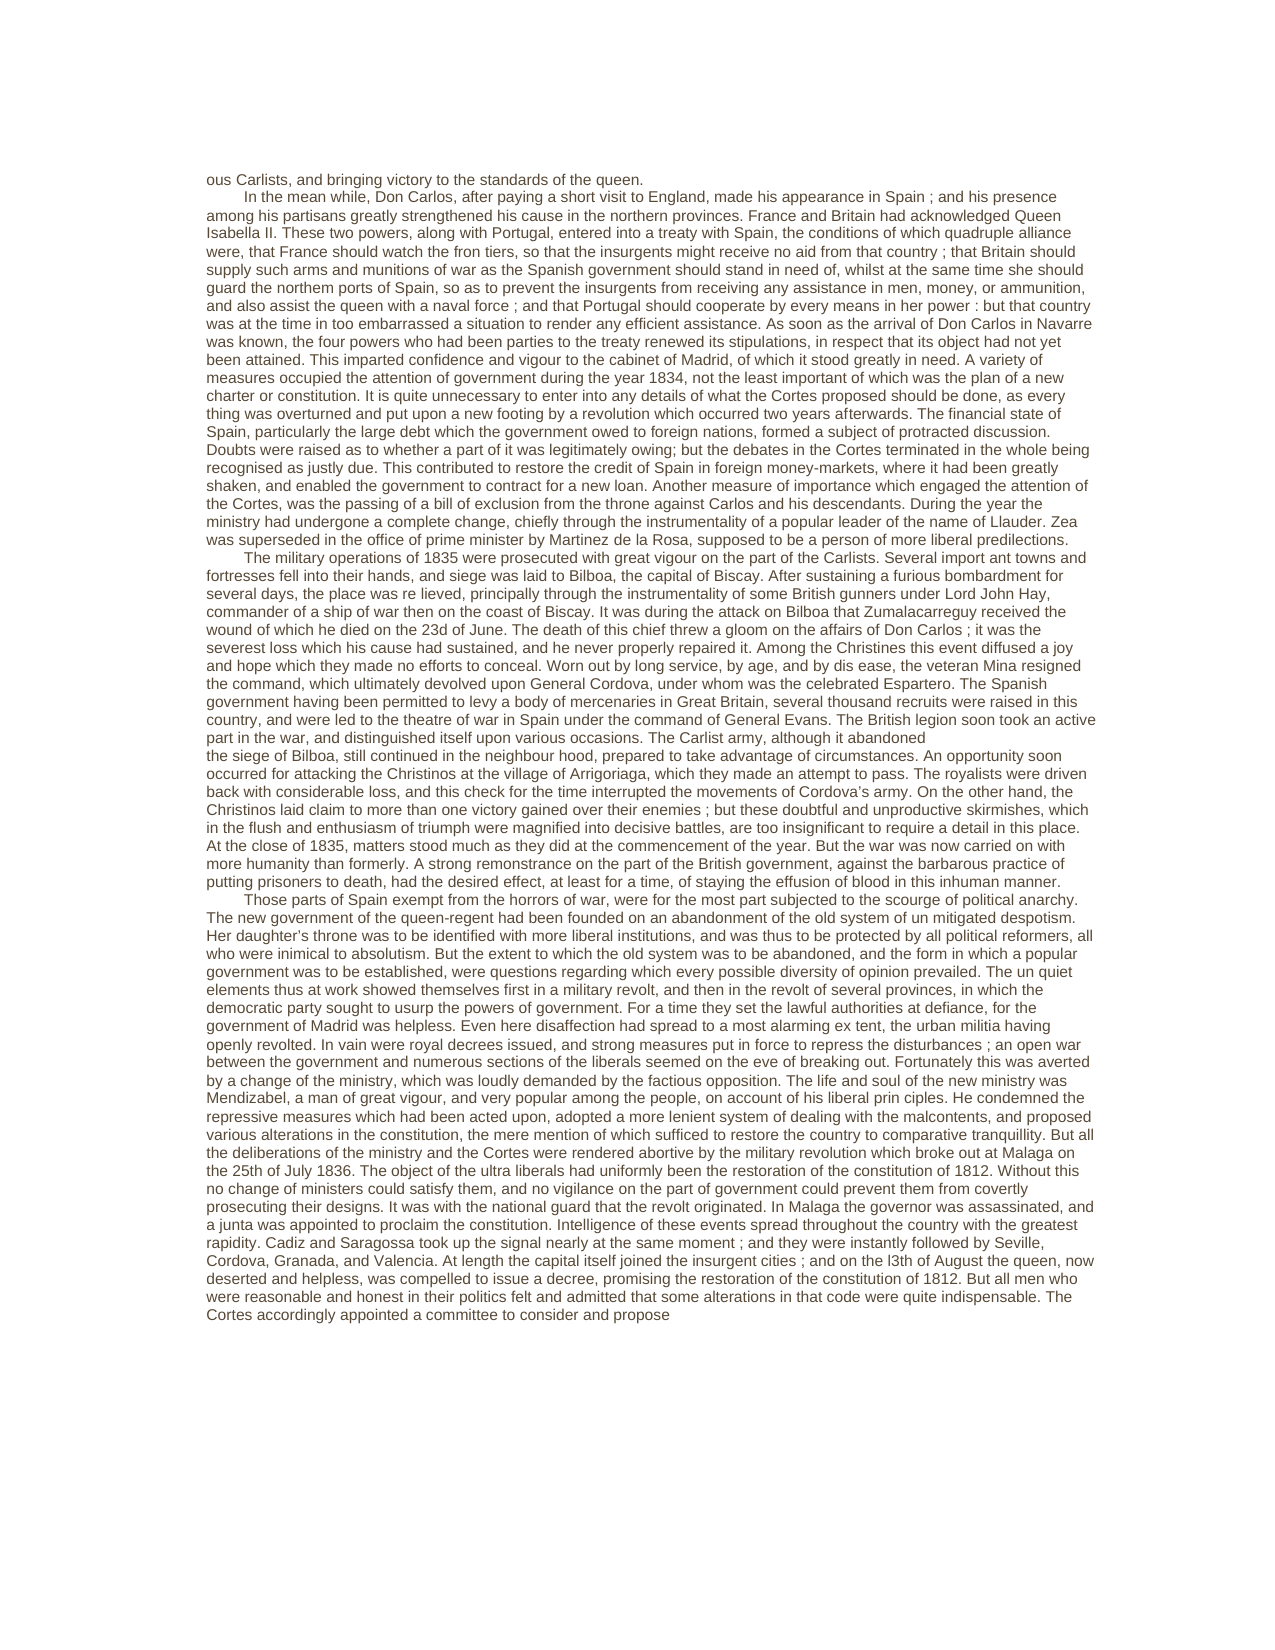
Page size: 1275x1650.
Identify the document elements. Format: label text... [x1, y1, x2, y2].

text Those parts of Spain exempt from the horrors of war, were for the most part subjected to the scourge of political anarchy. The new government of the queen-regent had been founded on an abandonment of the old system of un mitigated despotism. Her daughter’s throne was to be identified with more liberal institutions, and was thus to be protected by all political reformers, all who were inimical to absolutism. But the extent to which the old system was to be abandoned, and the form in which a popular government was to be established, were questions regarding which every possible diversity of opinion prevailed. The un quiet elements thus at work showed themselves first in a military revolt, and then in the revolt of several provinces, in which the democratic party sought to usurp the powers of government. For a time they set the lawful authorities at defiance, for the government of Madrid was helpless. Even here disaffection had spread to a most alarming ex tent, the urban militia having openly revolted. In vain were royal decrees issued, and strong measures put in force to repress the disturbances ; an open war between the government and numerous sections of the liberals seemed on the eve of breaking out. Fortunately this was averted by a change of the ministry, which was loudly demanded by the factious opposition. The life and soul of the new ministry was Mendizabel, a man of great vigour, and very popular among the people, on account of his liberal prin ciples. He condemned the repressive measures which had been acted upon, adopted a more lenient system of dealing with the malcontents, and proposed various alterations in the constitution, the mere mention of which sufficed to restore the country to comparative tranquillity. But all the deliberations of the ministry and the Cortes were rendered abortive by the military revolution which broke out at Malaga on the 25th of July 1836. The object of the ultra liberals had uniformly been the restoration of the constitution of 1812. Without this no change of ministers could satisfy them, and no vigilance on the part of government could prevent them from covertly prosecuting their designs. It was with the national guard that the revolt originated. In Malaga the governor was assassinated, and a junta was appointed to proclaim the constitution. Intelligence of these events spread throughout the country with the greatest rapidity. Cadiz and Saragossa took up the signal nearly at the same moment ; and they were instantly followed by Seville, Cordova, Granada, and Valencia. At length the capital itself joined the insurgent cities ; and on the l3th of August the queen, now deserted and helpless, was compelled to issue a decree, promising the restoration of the constitution of 1812. But all men who were reasonable and honest in their politics felt and admitted that some alterations in that code were quite indispensable. The Cortes accordingly appointed a committee to consider and propose [206, 891, 1097, 1323]
text The military operations of 1835 were prosecuted with great vigour on the part of the Carlists. Several import ant towns and fortresses fell into their hands, and siege was laid to Bilboa, the capital of Biscay. After sustaining a furious bombardment for several days, the place was re lieved, principally through the instrumentality of some British gunners under Lord John Hay, commander of a ship of war then on the coast of Biscay. It was during the attack on Bilboa that Zumalacarreguy received the wound of which he died on the 23d of June. The death of this chief threw a gloom on the affairs of Don Carlos ; it was the severest loss which his cause had sustained, and he never properly repaired it. Among the Christines this event diffused a joy and hope which they made no efforts to conceal. Worn out by long service, by age, and by dis ease, the veteran Mina resigned the command, which ultimately devolved upon General Cordova, under whom was the celebrated Espartero. The Spanish government having been permitted to levy a body of mercenaries in Great Britain, several thousand recruits were raised in this country, and were led to the theatre of war in Spain under the command of General Evans. The British legion soon took an active part in the war, and distinguished itself upon various occasions. The Carlist army, although it abandoned [206, 549, 1097, 747]
text the siege of Bilboa, still continued in the neighbour hood, prepared to take advantage of circumstances. An opportunity soon occurred for attacking the Christinos at the village of Arrigoriaga, which they made an attempt to pass. The royalists were driven back with considerable loss, and this check for the time interrupted the movements of Cordova’s army. On the other hand, the Christinos laid claim to more than one victory gained over their enemies ; but these doubtful and unproductive skirmishes, which in the flush and enthusiasm of triumph were magnified into decisive battles, are too insignificant to require a detail in this place. At the close of 1835, matters stood much as they did at the commencement of the year. But the war was now carried on with more humanity than formerly. A strong remonstrance on the part of the British government, against the barbarous practice of putting prisoners to death, had the desired effect, at least for a time, of staying the effusion of blood in this inhuman manner. [206, 747, 1097, 891]
text ous Carlists, and bringing victory to the standards of the queen. [206, 170, 1097, 188]
text In the mean while, Don Carlos, after paying a short visit to England, made his appearance in Spain ; and his presence among his partisans greatly strengthened his cause in the northern provinces. France and Britain had acknowledged Queen Isabella II. These two powers, along with Portugal, entered into a treaty with Spain, the conditions of which quadruple alliance were, that France should watch the fron tiers, so that the insurgents might receive no aid from that country ; that Britain should supply such arms and munitions of war as the Spanish government should stand in need of, whilst at the same time she should guard the northem ports of Spain, so as to prevent the insurgents from receiving any assistance in men, money, or ammunition, and also assist the queen with a naval force ; and that Portugal should cooperate by every means in her power : but that country was at the time in too embarrassed a situation to render any efficient assistance. As soon as the arrival of Don Carlos in Navarre was known, the four powers who had been parties to the treaty renewed its stipulations, in respect that its object had not yet been attained. This imparted confidence and vigour to the cabinet of Madrid, of which it stood greatly in need. A variety of measures occupied the attention of government during the year 1834, not the least important of which was the plan of a new charter or constitution. It is quite unnecessary to enter into any details of what the Cortes proposed should be done, as every thing was overturned and put upon a new footing by a revolution which occurred two years afterwards. The financial state of Spain, particularly the large debt which the government owed to foreign nations, formed a subject of protracted discussion. Doubts were raised as to whether a part of it was legitimately owing; but the debates in the Cortes terminated in the whole being recognised as justly due. This contributed to restore the credit of Spain in foreign money-markets, where it had been greatly shaken, and enabled the government to contract for a new loan. Another measure of importance which engaged the attention of the Cortes, was the passing of a bill of exclusion from the throne against Carlos and his descendants. During the year the ministry had undergone a complete change, chiefly through the instrumentality of a popular leader of the name of Llauder. Zea was superseded in the office of prime minister by Martinez de la Rosa, supposed to be a person of more liberal predilections. [206, 188, 1097, 549]
